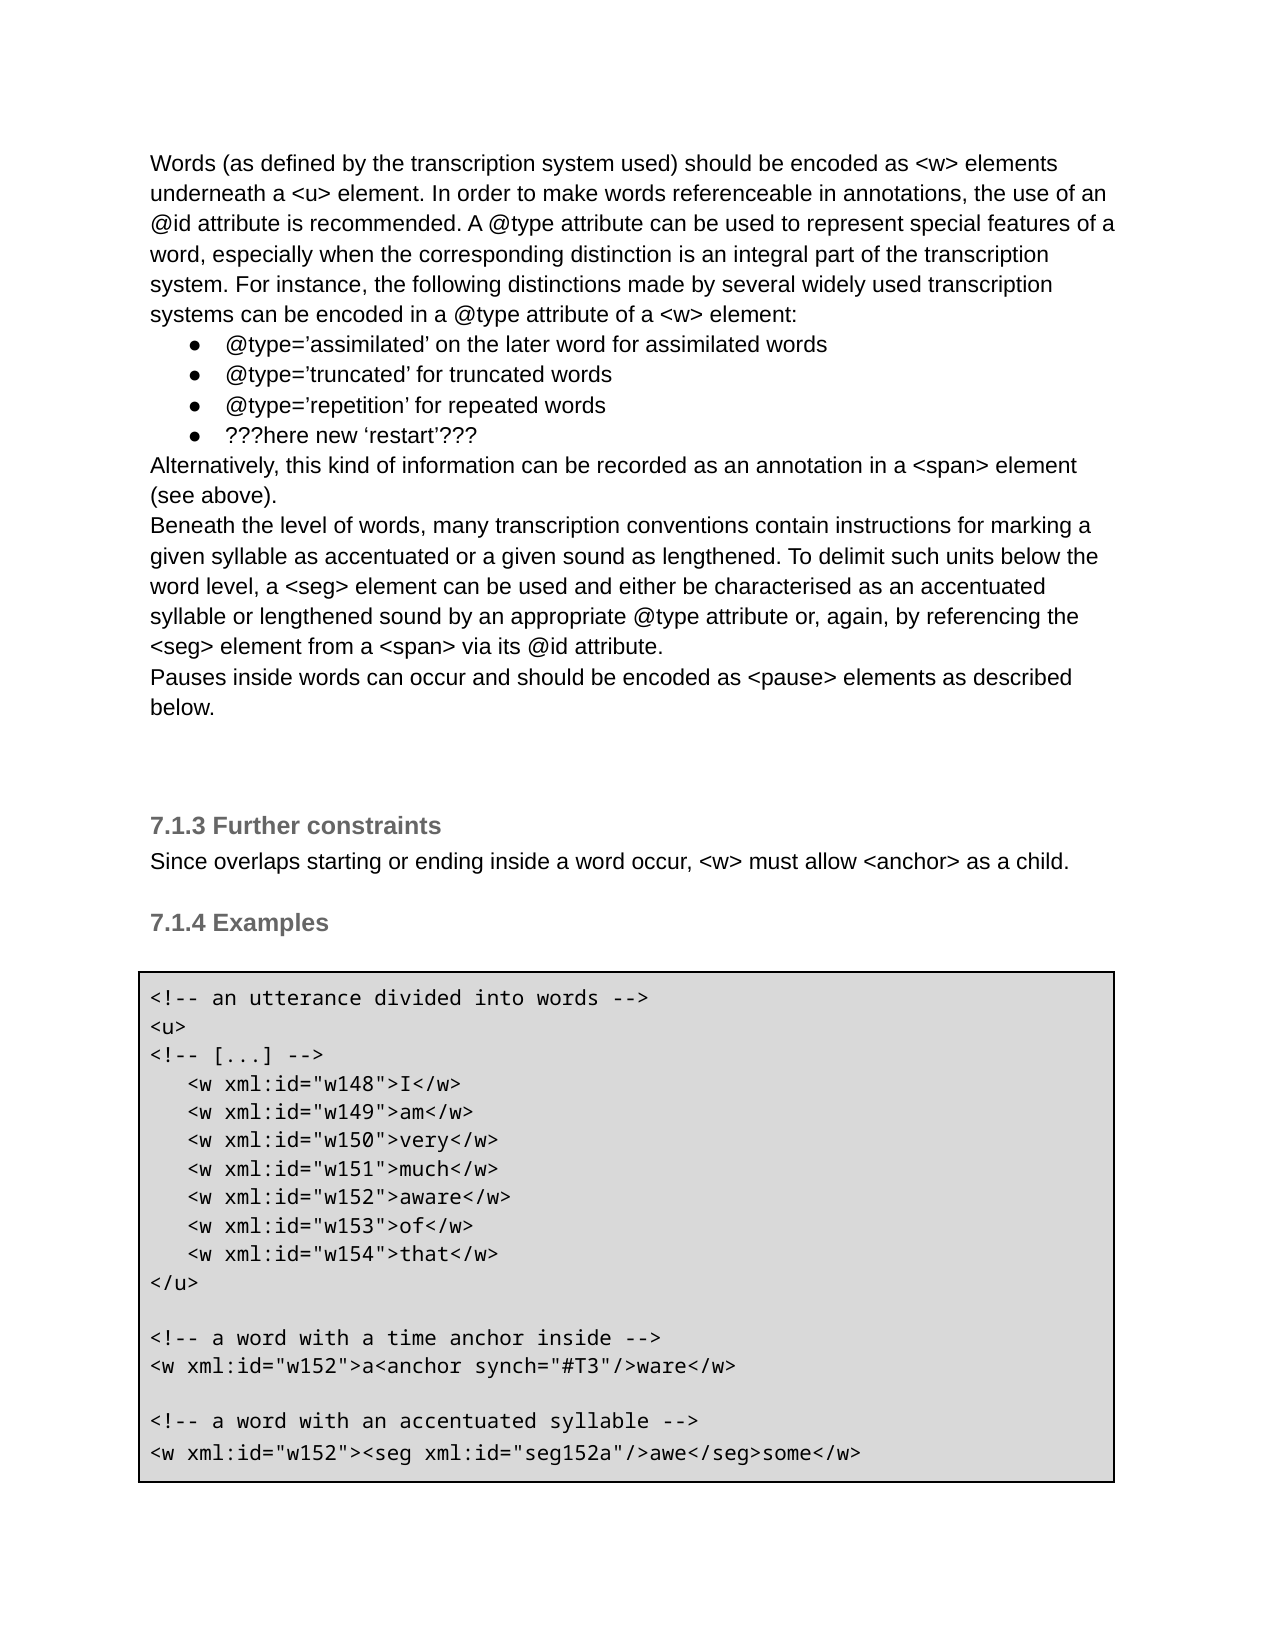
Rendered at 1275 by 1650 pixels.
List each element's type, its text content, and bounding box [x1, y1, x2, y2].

text Beneath the level of words, many transcription conventions contain instructions for marking a given syllable as accentuated or a given sound as lengthened. To delimit such units below the word level, a <seg> element can be used and either be characterised as an accentuated syllable or lengthened sound by an appropriate @type attribute or, again, by referencing the <seg> element from a <span> via its @id attribute. [150, 512, 1125, 660]
list @type=’truncated’ for truncated words [188, 361, 1125, 388]
subtitle 7.1.3 Further constraints [150, 811, 1125, 840]
list @type=’repetition’ for repeated words [188, 392, 1125, 418]
subtitle 7.1.4 Examples [150, 907, 1125, 936]
text Alternatively, this kind of information can be recorded as an annotation in a <span> element (see above). [150, 452, 1125, 509]
list ???here new ‘restart’??? [188, 422, 1125, 448]
text Pauses inside words can occur and should be encoded as <pause> elements as described below. [150, 663, 1125, 720]
text Since overlaps starting or ending inside a word occur, <w> must allow <anchor> as a child. [150, 848, 1125, 874]
list @type=’assimilated’ on the later word for assimilated words [188, 331, 1125, 358]
